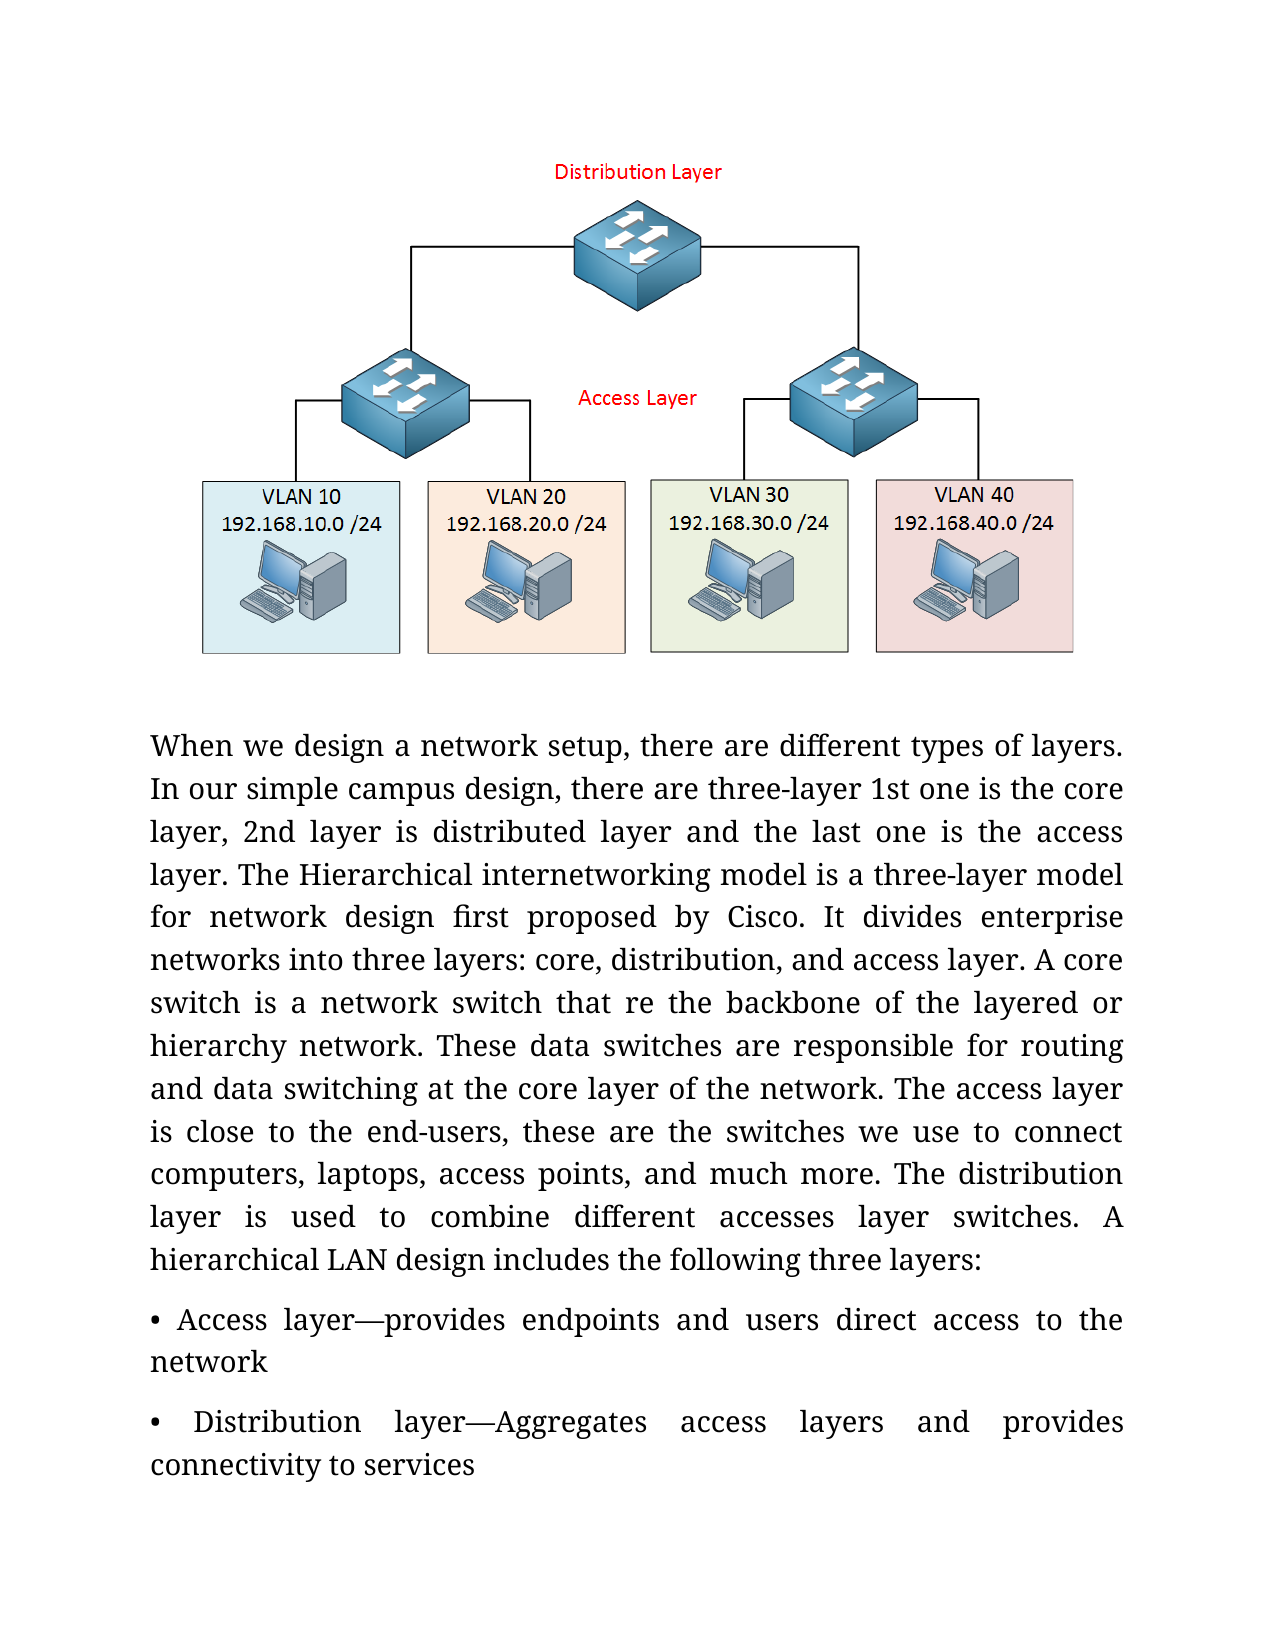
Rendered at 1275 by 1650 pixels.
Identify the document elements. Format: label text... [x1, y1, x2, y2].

text • Access layer—provides endpoints and users direct access to the network [150, 1299, 1125, 1381]
text When we design a network setup, there are different types of layers. In our simple campus design, there are three-layer 1st one is the core layer, 2nd layer is distributed layer and the last one is the access layer. The Hierarchical internetworking model is a three-layer model for network design first proposed by Cisco. It divides enterprise networks into three layers: core, distribution, and access layer. A core switch is a network switch that re the backbone of the layered or hierarchy network. These data switches are responsible for routing and data switching at the core layer of the network. The access layer is close to the end-users, these are the switches we use to connect computers, laptops, access points, and much more. The distribution layer is used to combine different accesses layer switches. A hierarchical LAN design includes the following three layers: [150, 726, 1125, 1279]
text • Distribution layer—Aggregates access layers and provides connectivity to services [150, 1401, 1125, 1483]
picture [201, 150, 1074, 654]
